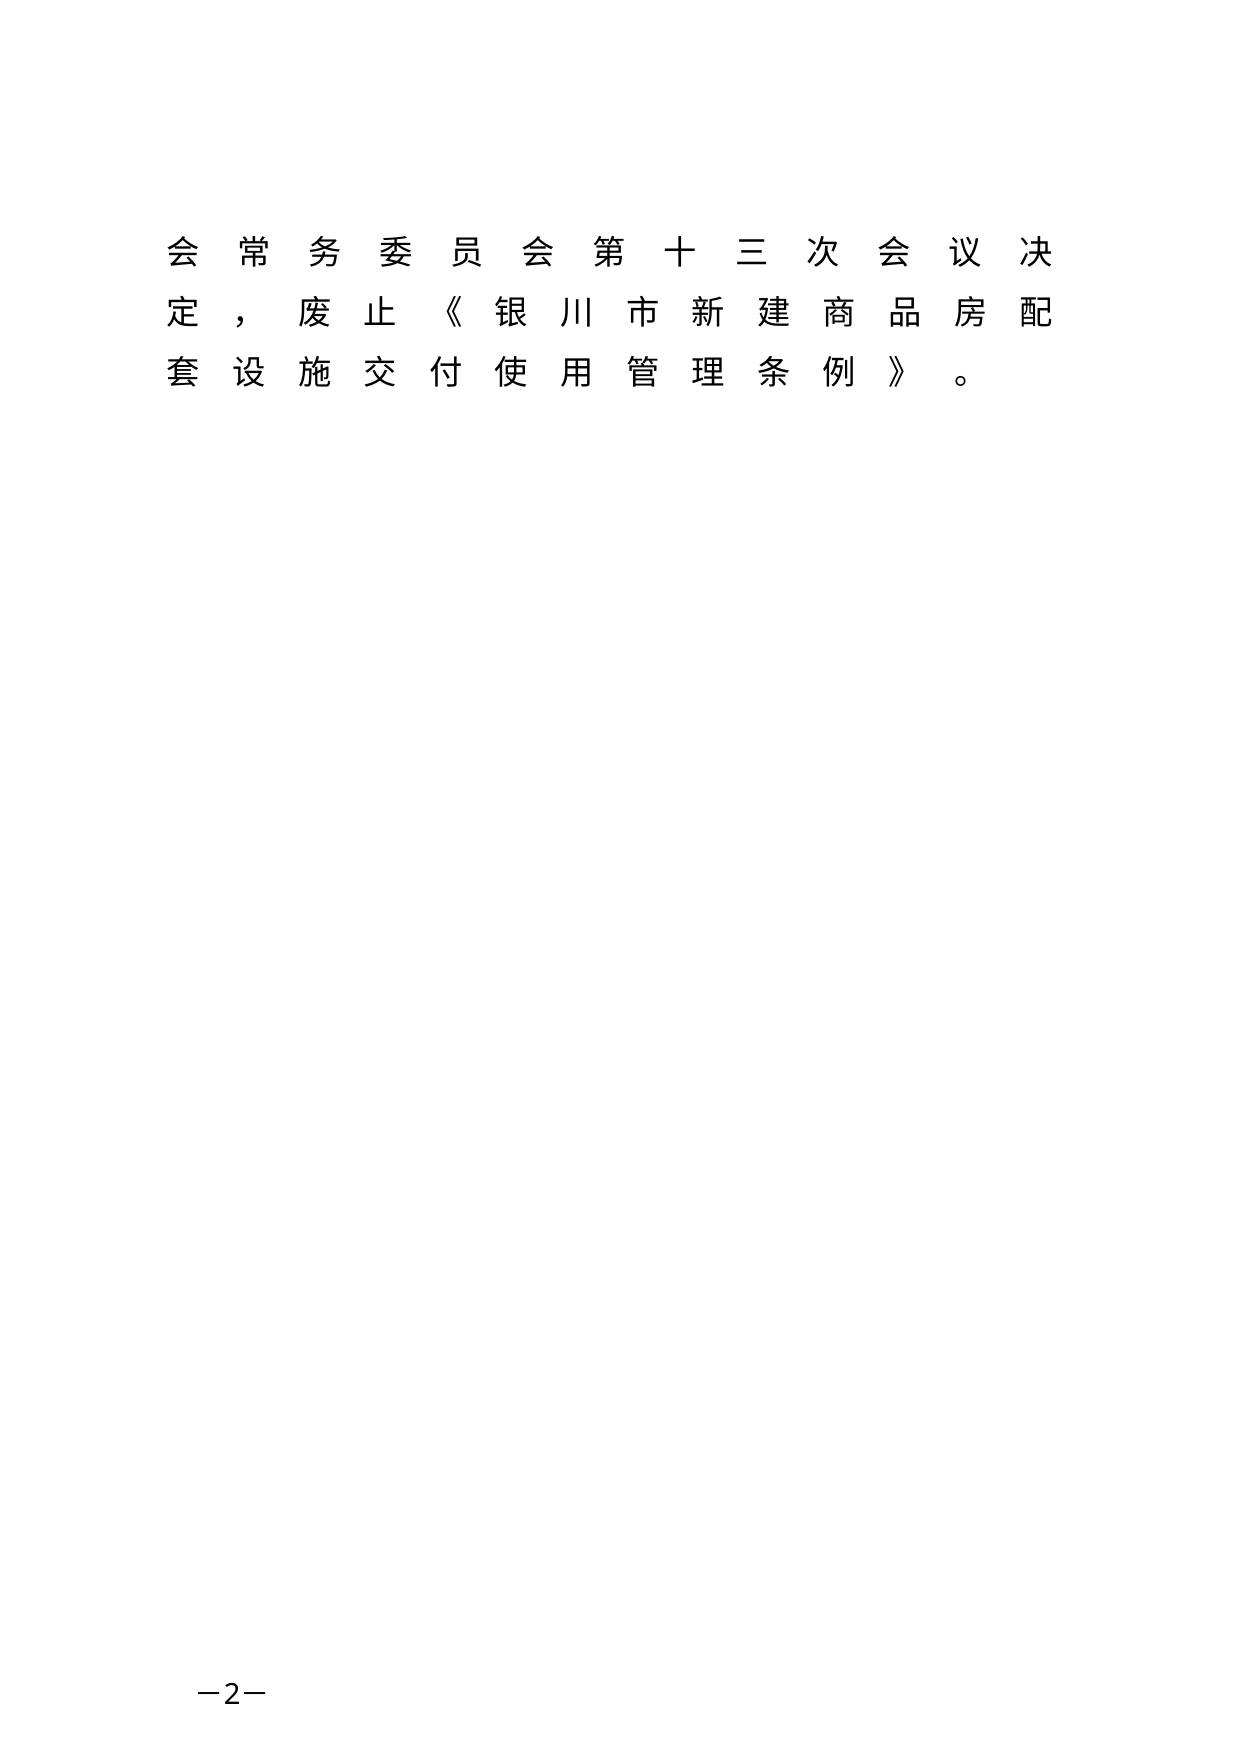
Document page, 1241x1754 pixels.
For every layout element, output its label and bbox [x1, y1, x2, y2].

text [167, 219, 1085, 400]
